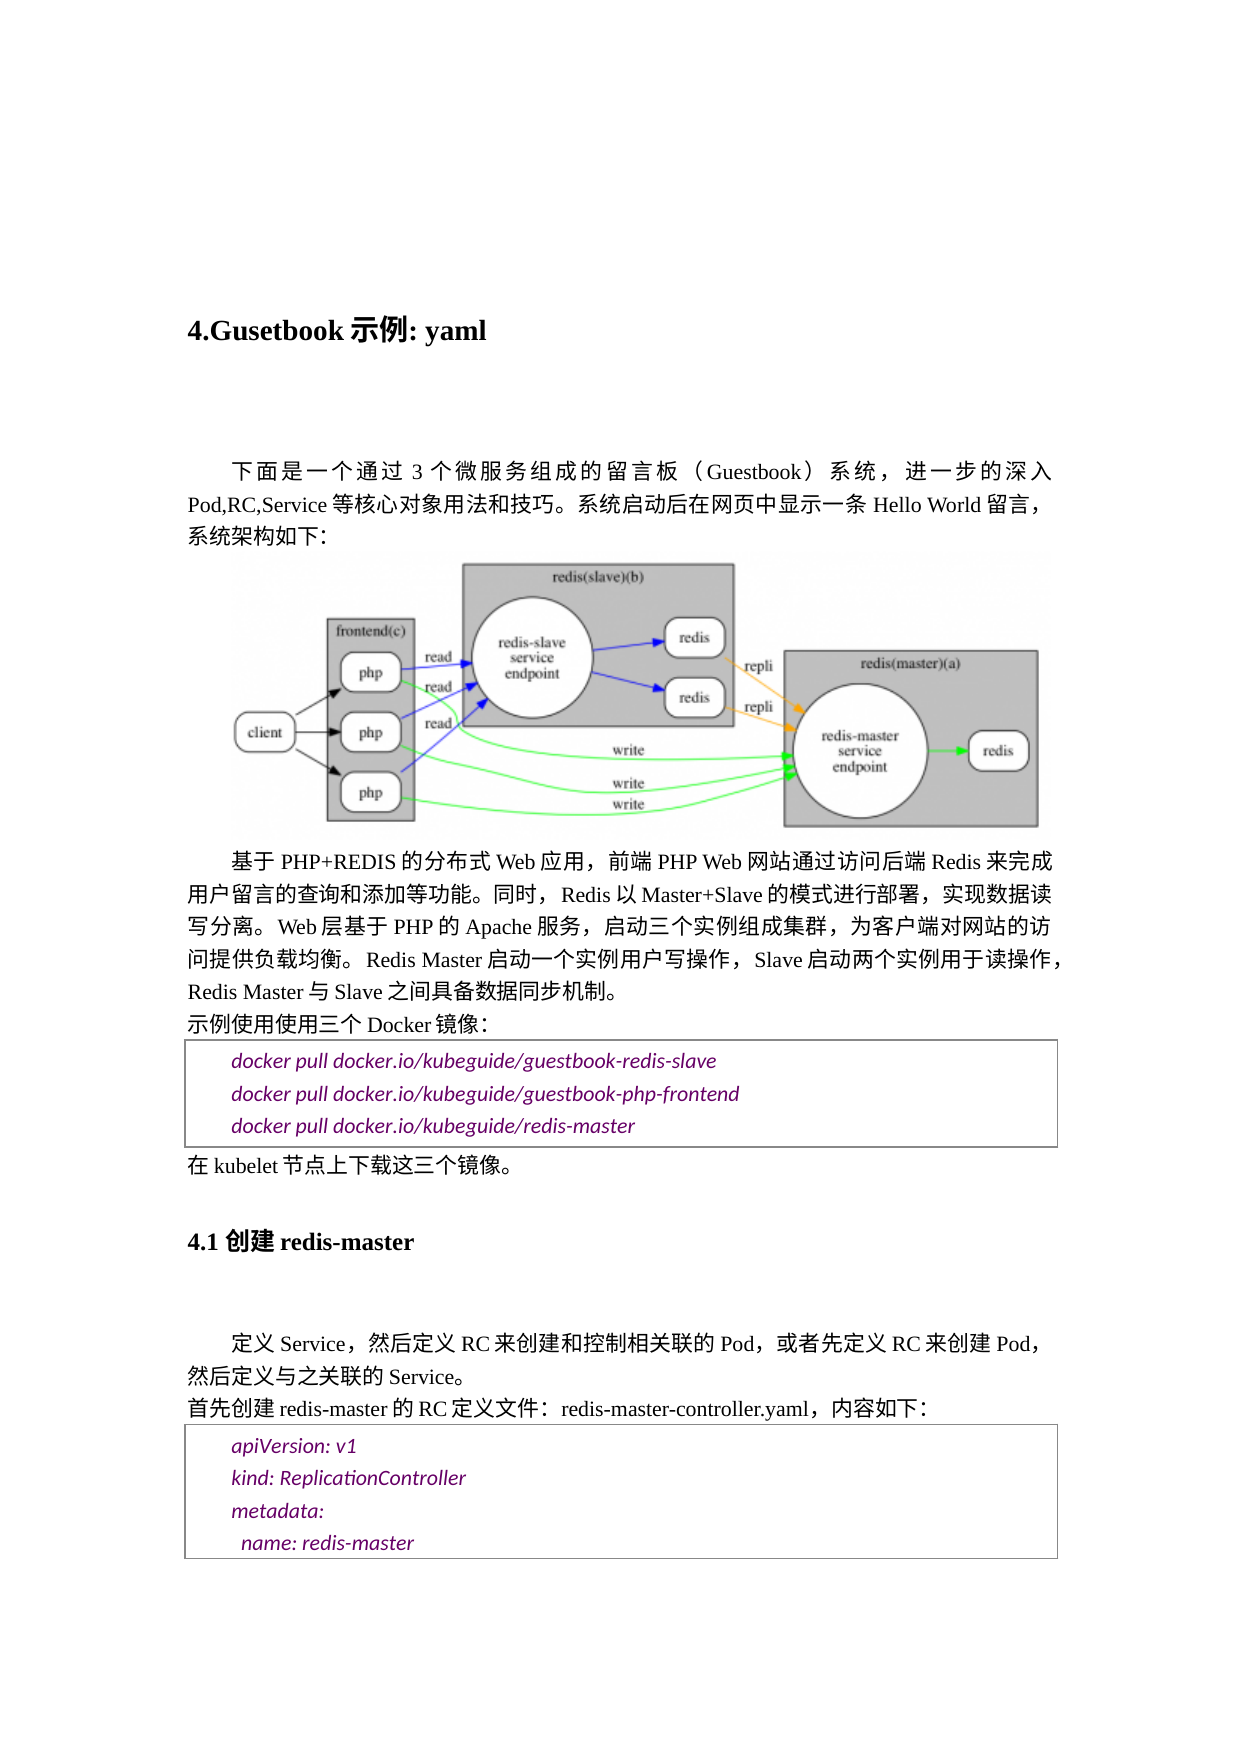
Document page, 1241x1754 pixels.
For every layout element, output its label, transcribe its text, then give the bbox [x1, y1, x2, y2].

list docker pull docker.io/kubeguide/redis-master [186, 1104, 1057, 1146]
text 下面是一个通过3个微服务组成的留言板（Guestbook）系统，进一步的深入Pod,RC,Service等核心对象用法和技巧。系统启动后在网页中显示一条Hello World留言，系统架构如下： [187, 454, 1053, 551]
list kind: ReplicationController [186, 1456, 1057, 1488]
list docker pull docker.io/kubeguide/guestbook-redis-slave [186, 1041, 1057, 1071]
text 首先创建redis-master的RC定义文件：redis-master-controller.yaml，内容如下： [187, 1391, 1053, 1423]
text 示例使用使用三个Docker镜像： [187, 1006, 1053, 1039]
text 基于PHP+REDIS的分布式Web应用，前端PHP Web网站通过访问后端Redis来完成用户留言的查询和添加等功能。同时，Redis以Master+Slave的模式进行部署，实现数据读写分离。Web层基于PHP的Apache服务，启动三个实例组成集群，为客户端对网站的访问提供负载均衡。Redis Master启动一个实例用户写操作，Slave启动两个实例用于读操作，Redis Master与Slave之间具备数据同步机制。 [187, 844, 1053, 1006]
picture [231, 551, 1051, 840]
list apiVersion: v1 [186, 1425, 1057, 1456]
text 定义Service，然后定义RC来创建和控制相关联的Pod，或者先定义RC来创建Pod，然后定义与之关联的Service。 [187, 1326, 1053, 1391]
subtitle 4.Gusetbook示例: yaml [187, 295, 1053, 360]
list docker pull docker.io/kubeguide/guestbook-php-frontend [186, 1071, 1057, 1104]
subtitle 4.1 创建redis-master [187, 1207, 1053, 1272]
list metadata: [186, 1488, 1057, 1521]
list name: redis-master [186, 1521, 1057, 1558]
text 在kubelet节点上下载这三个镜像。 [187, 1148, 1053, 1180]
